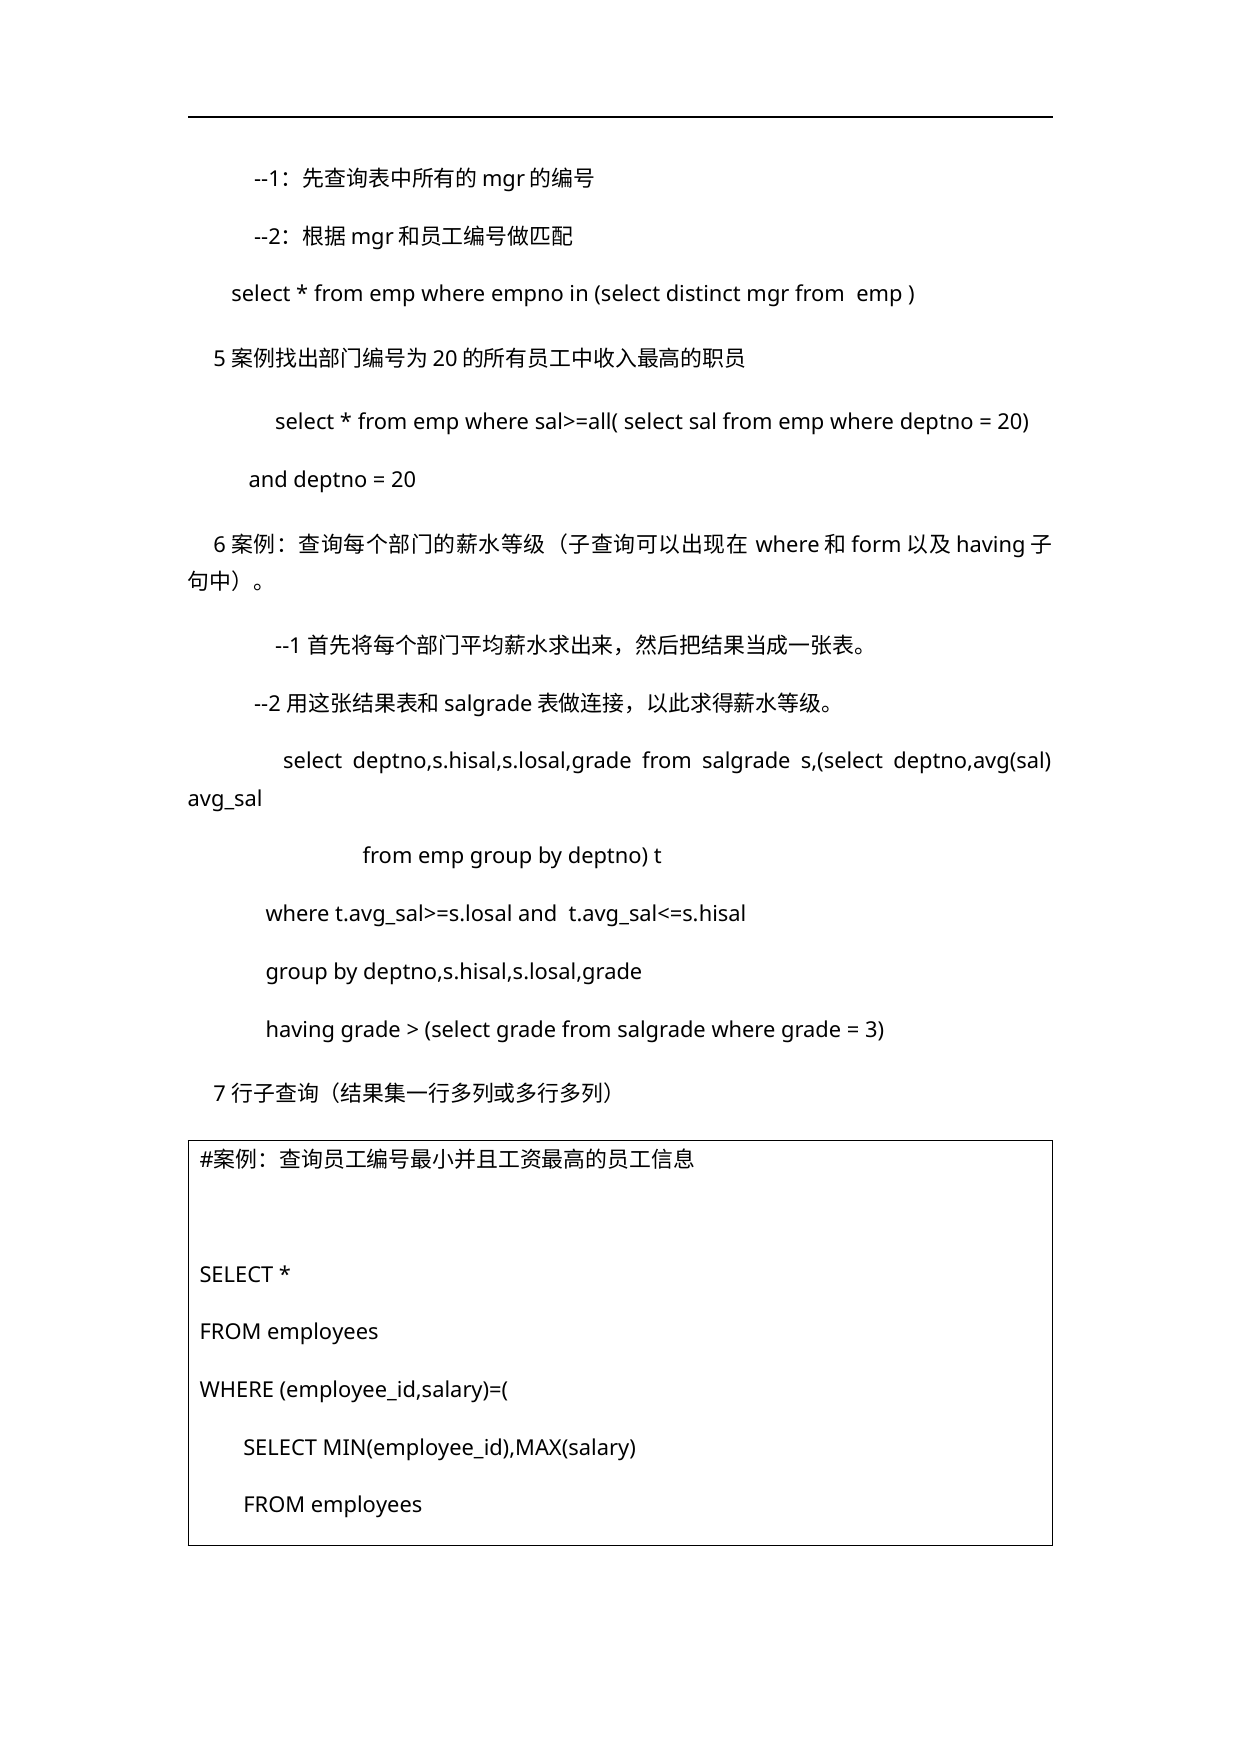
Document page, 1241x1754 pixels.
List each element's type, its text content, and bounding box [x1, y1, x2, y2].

text --1：先查询表中所有的mgr的编号 [187, 161, 1053, 193]
text select * from emp where sal>=all( select sal from emp where deptno = 20) [187, 405, 1053, 437]
text having grade > (select grade from salgrade where grade = 3) [187, 1012, 1053, 1045]
text select deptno,s.hisal,s.losal,grade from salgrade s,(select deptno,avg(sal) avg_sal [187, 744, 1053, 814]
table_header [189, 1141, 1052, 1545]
subtitle 行子查询（结果集一行多列或多行多列） [187, 1076, 1053, 1109]
text from emp group by deptno) t [187, 839, 1053, 872]
text and deptno = 20 [187, 462, 1053, 495]
subtitle 案例：查询每个部门的薪水等级（子查询可以出现在where和form以及having子句中）。 [187, 526, 1053, 596]
text select * from emp where empno in (select distinct mgr from emp ) [187, 277, 1053, 309]
text --1 首先将每个部门平均薪水求出来，然后把结果当成一张表。 [187, 628, 1053, 661]
text group by deptno,s.hisal,s.losal,grade [187, 954, 1053, 987]
text --2 用这张结果表和salgrade表做连接，以此求得薪水等级。 [187, 686, 1053, 718]
text --2：根据mgr和员工编号做匹配 [187, 218, 1053, 251]
text where t.avg_sal>=s.losal and t.avg_sal<=s.hisal [187, 897, 1053, 929]
subtitle 案例找出部门编号为20的所有员工中收入最高的职员 [187, 341, 1053, 373]
